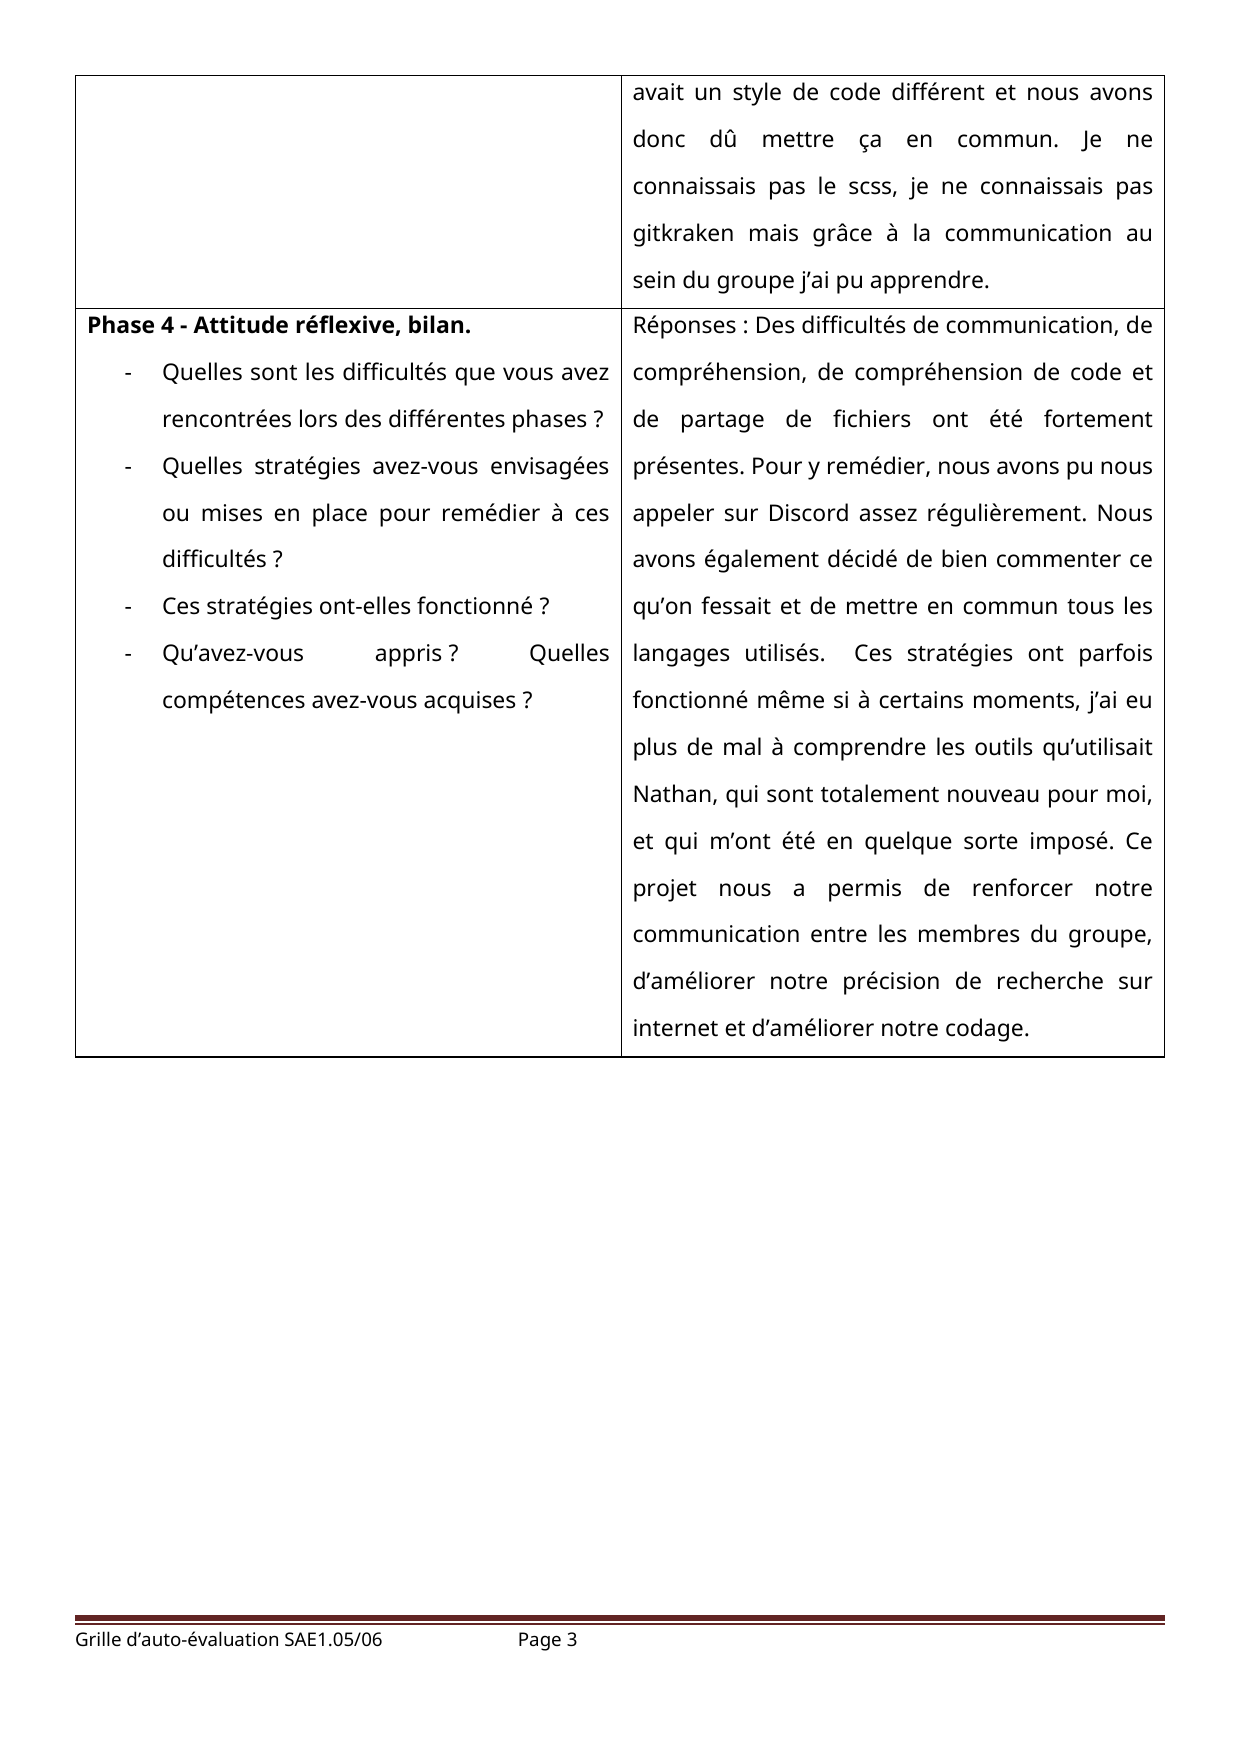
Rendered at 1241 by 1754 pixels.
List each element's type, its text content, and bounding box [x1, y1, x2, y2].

table_cell Réponses : Des difficultés de communication, de compréhension, de compréhension de code et de partage de fichiers ont été fortement présentes. Pour y remédier, nous avons pu nous appeler sur Discord assez régulièrement. Nous avons également décidé de bien commenter ce qu’on fessait et de mettre en commun tous les langages utilisés. Ces stratégies ont parfois fonctionné même si à certains moments, j’ai eu plus de mal à comprendre les outils qu’utilisait Nathan, qui sont totalement nouveau pour moi, et qui m’ont été en quelque sorte imposé. Ce projet nous a permis de renforcer notre communication entre les membres du groupe, d’améliorer notre précision de recherche sur internet et d’améliorer notre codage. [622, 309, 1164, 1056]
table_cell Phase 4 - Attitude réflexive, bilan. Quelles sont les difficultés que vous avez rencontrées lors des différentes phases ? Quelles stratégies avez-vous envisagées ou mises en place pour remédier à ces difficultés ? Ces stratégies ont-elles fonctionné ? Qu’avez-vous appris ? Quelles compétences avez-vous acquises ? [76, 309, 621, 1056]
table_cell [76, 76, 621, 308]
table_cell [622, 76, 1164, 308]
